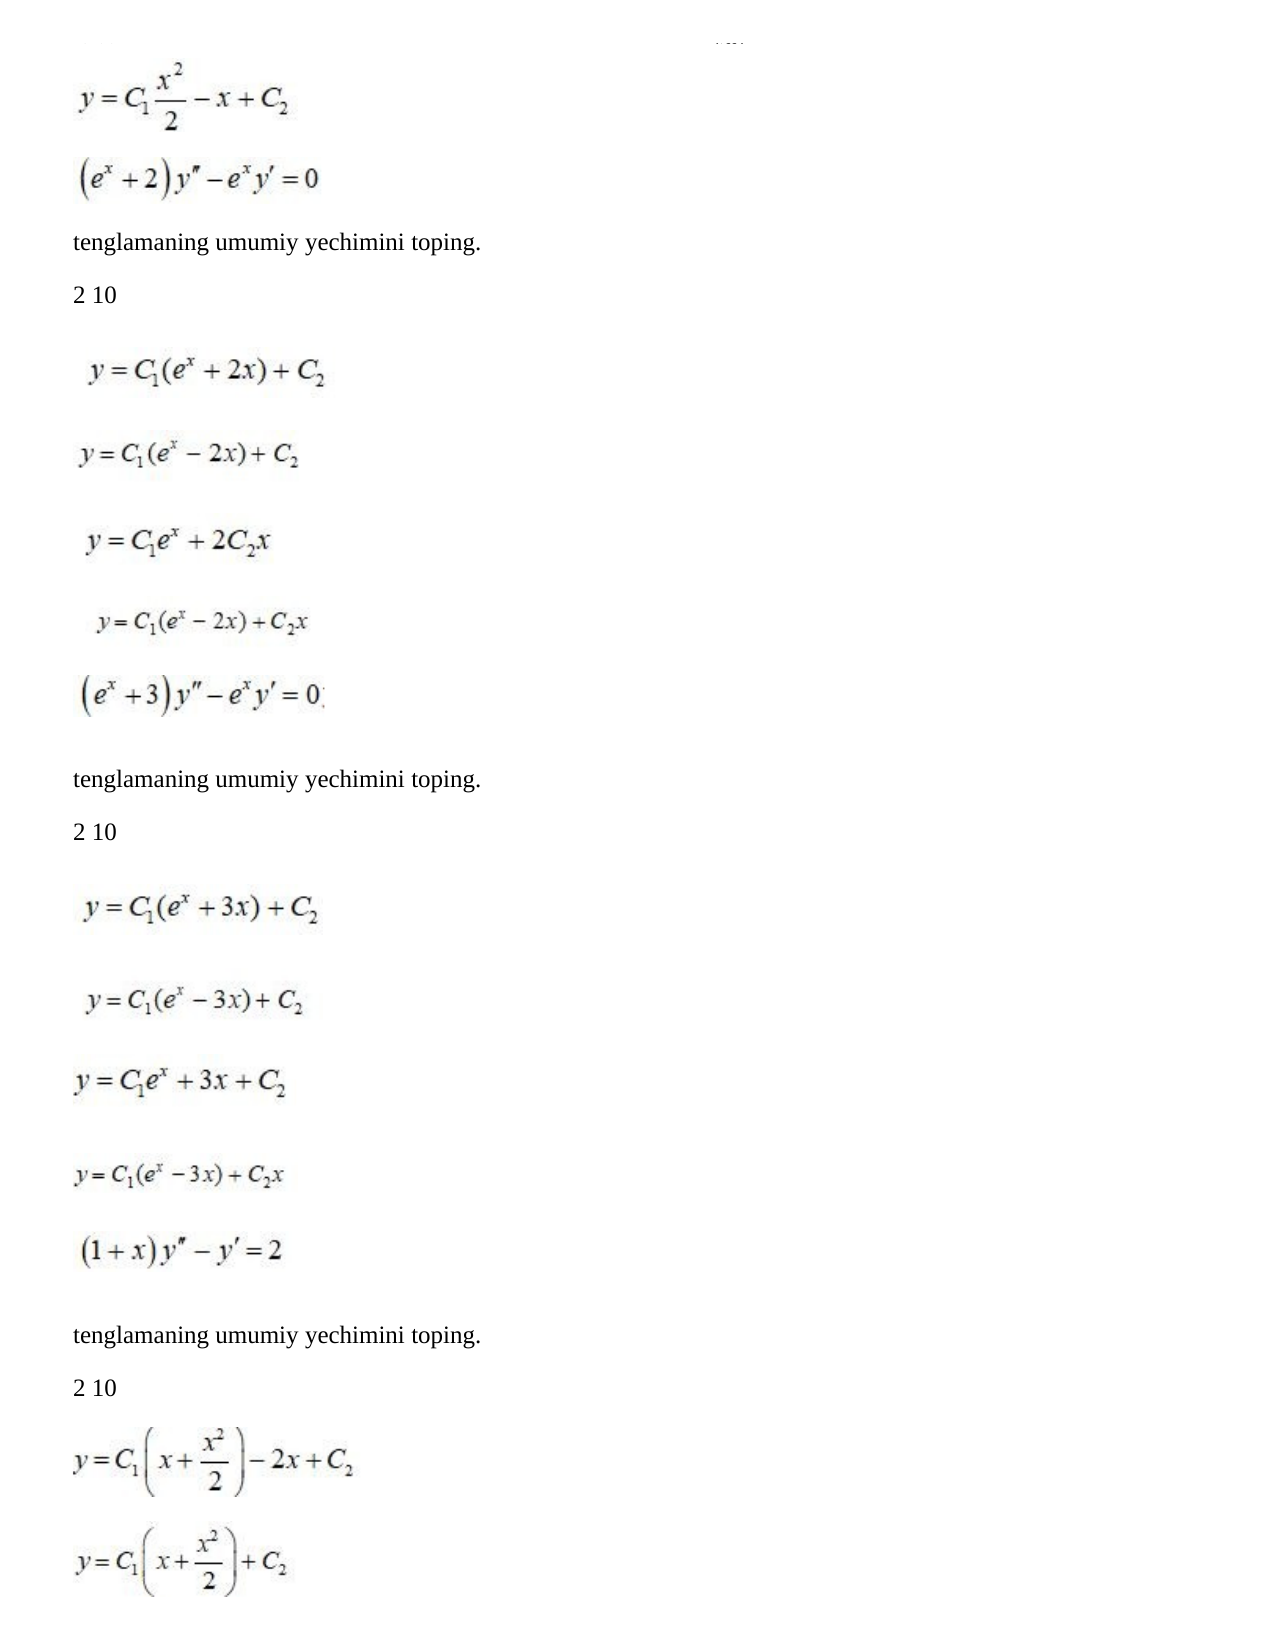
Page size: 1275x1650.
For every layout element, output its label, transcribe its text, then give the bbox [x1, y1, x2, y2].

picture [72, 430, 300, 482]
text tenglamaning umumiy yechimini toping. 2 10 [73, 697, 483, 846]
picture [72, 58, 298, 132]
picture [85, 347, 336, 398]
picture [72, 675, 325, 717]
picture [72, 157, 322, 204]
picture [72, 1153, 298, 1193]
text tenglamaning umumiy yechimini toping. 2 10 [73, 1252, 483, 1402]
picture [72, 1427, 361, 1497]
picture [72, 884, 323, 935]
picture [85, 513, 275, 565]
text tenglamaning umumiy yechimini toping. 2 10 [73, 227, 483, 309]
picture [72, 1231, 292, 1272]
picture [72, 1521, 296, 1597]
picture [82, 968, 323, 1021]
picture [85, 596, 311, 648]
picture [72, 1054, 297, 1107]
